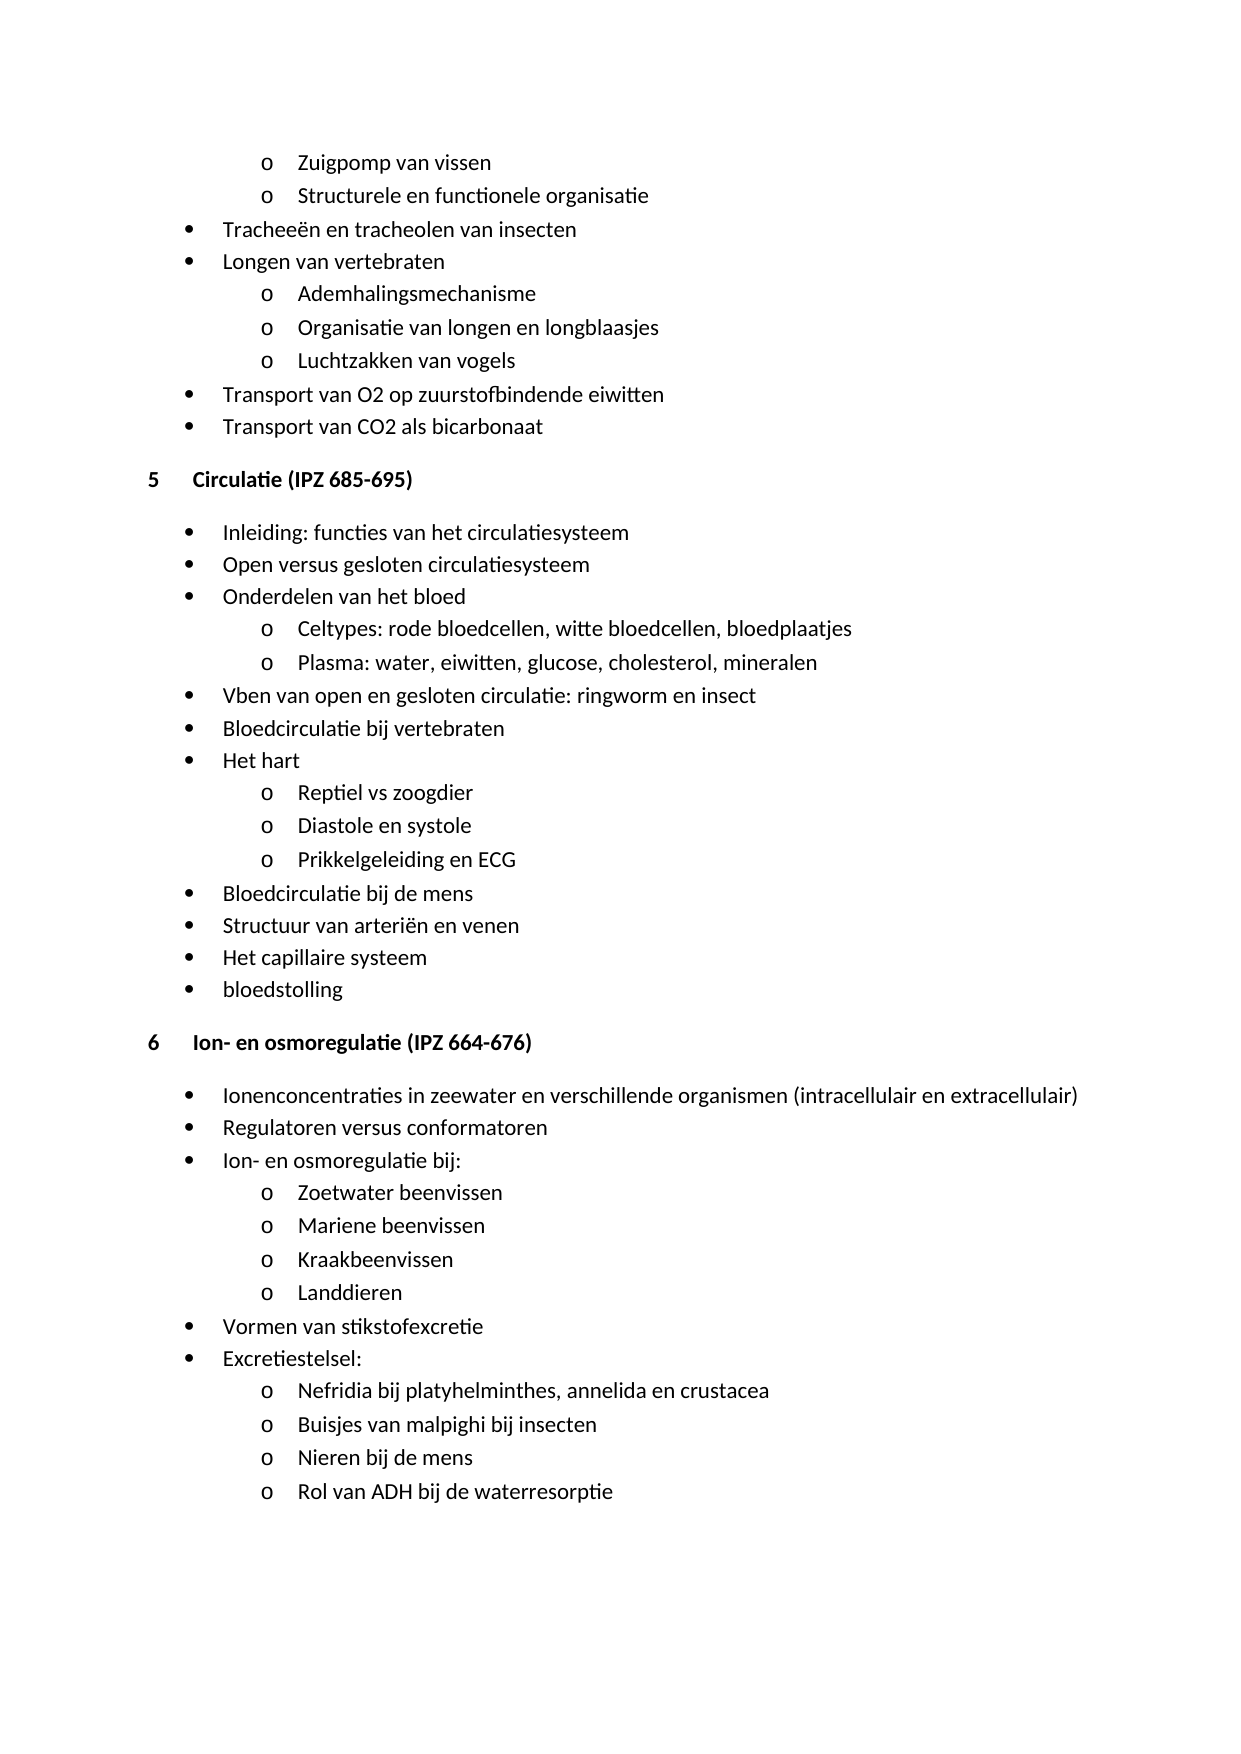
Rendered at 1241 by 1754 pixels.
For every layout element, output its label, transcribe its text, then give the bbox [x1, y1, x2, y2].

list Regulatoren versus conformatoren [185, 1113, 1093, 1142]
list Organisatie van longen en longblaasjes [260, 313, 1093, 342]
list Prikkelgeleiding en ECG [260, 845, 1093, 874]
list Ademhalingsmechanisme [260, 279, 1093, 308]
list Open versus gesloten circulatiesysteem [185, 550, 1093, 578]
list Zuigpomp van vissen [260, 148, 1093, 177]
list Luchtzakken van vogels [260, 346, 1093, 375]
list Vormen van stikstofexcretie [185, 1312, 1093, 1340]
list Inleiding: functies van het circulatiesysteem [185, 518, 1093, 546]
list Bloedcirculatie bij vertebraten [185, 714, 1093, 742]
list Bloedcirculatie bij de mens [185, 879, 1093, 907]
list Plasma: water, eiwitten, glucose, cholesterol, mineralen [260, 648, 1093, 677]
list Kraakbeenvissen [260, 1245, 1093, 1274]
list Structuur van arteriën en venen [185, 911, 1093, 939]
list Het hart [185, 746, 1093, 774]
list Zoetwater beenvissen [260, 1178, 1093, 1207]
list Longen van vertebraten [185, 247, 1093, 275]
list Diastole en systole [260, 812, 1093, 841]
list Het capillaire systeem [185, 943, 1093, 971]
list Rol van ADH bij de waterresorptie [260, 1477, 1093, 1506]
list Transport van CO2 als bicarbonaat [185, 412, 1093, 440]
list Structurele en functionele organisatie [260, 181, 1093, 210]
list Tracheeën en tracheolen van insecten [185, 215, 1093, 243]
subtitle Circulatie (IPZ 685-695) [148, 465, 1093, 493]
list Nefridia bij platyhelminthes, annelida en crustacea [260, 1376, 1093, 1406]
list Celtypes: rode bloedcellen, witte bloedcellen, bloedplaatjes [260, 614, 1093, 644]
list Nieren bij de mens [260, 1443, 1093, 1473]
list Landdieren [260, 1278, 1093, 1308]
list Ion- en osmoregulatie bij: [185, 1146, 1093, 1174]
list Mariene beenvissen [260, 1211, 1093, 1241]
list Vben van open en gesloten circulatie: ringworm en insect [185, 682, 1093, 709]
list bloedstolling [185, 975, 1093, 1003]
list Buisjes van malpighi bij insecten [260, 1410, 1093, 1439]
list Transport van O2 op zuurstofbindende eiwitten [185, 380, 1093, 408]
list Reptiel vs zoogdier [260, 778, 1093, 807]
list Ionenconcentraties in zeewater en verschillende organismen (intracellulair en extracellulair) [185, 1081, 1093, 1109]
list Excretiestelsel: [185, 1344, 1093, 1372]
subtitle Ion- en osmoregulatie (IPZ 664-676) [148, 1028, 1093, 1056]
list Onderdelen van het bloed [185, 582, 1093, 610]
